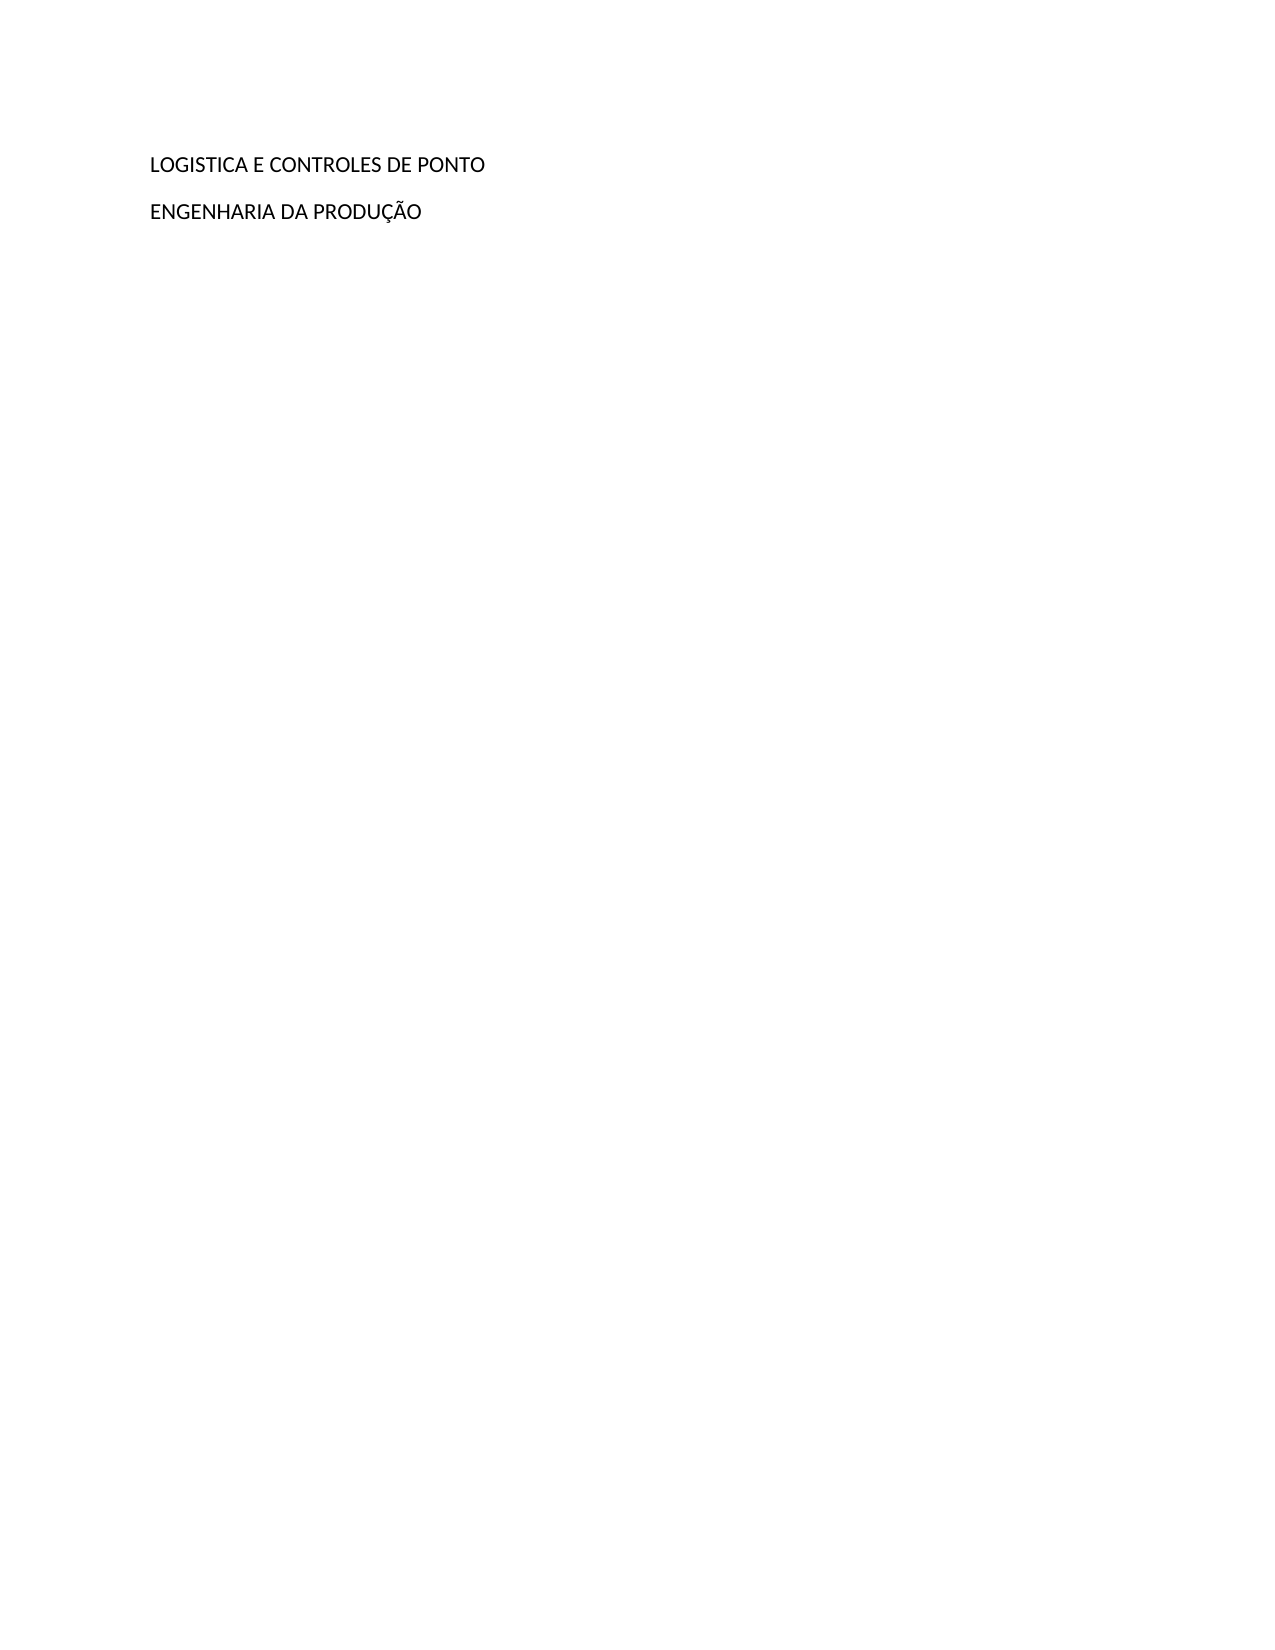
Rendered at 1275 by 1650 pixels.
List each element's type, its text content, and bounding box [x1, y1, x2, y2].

text LOGISTICA E CONTROLES DE PONTO [150, 150, 1125, 178]
text ENGENHARIA DA PRODUÇÃO [150, 197, 1125, 225]
